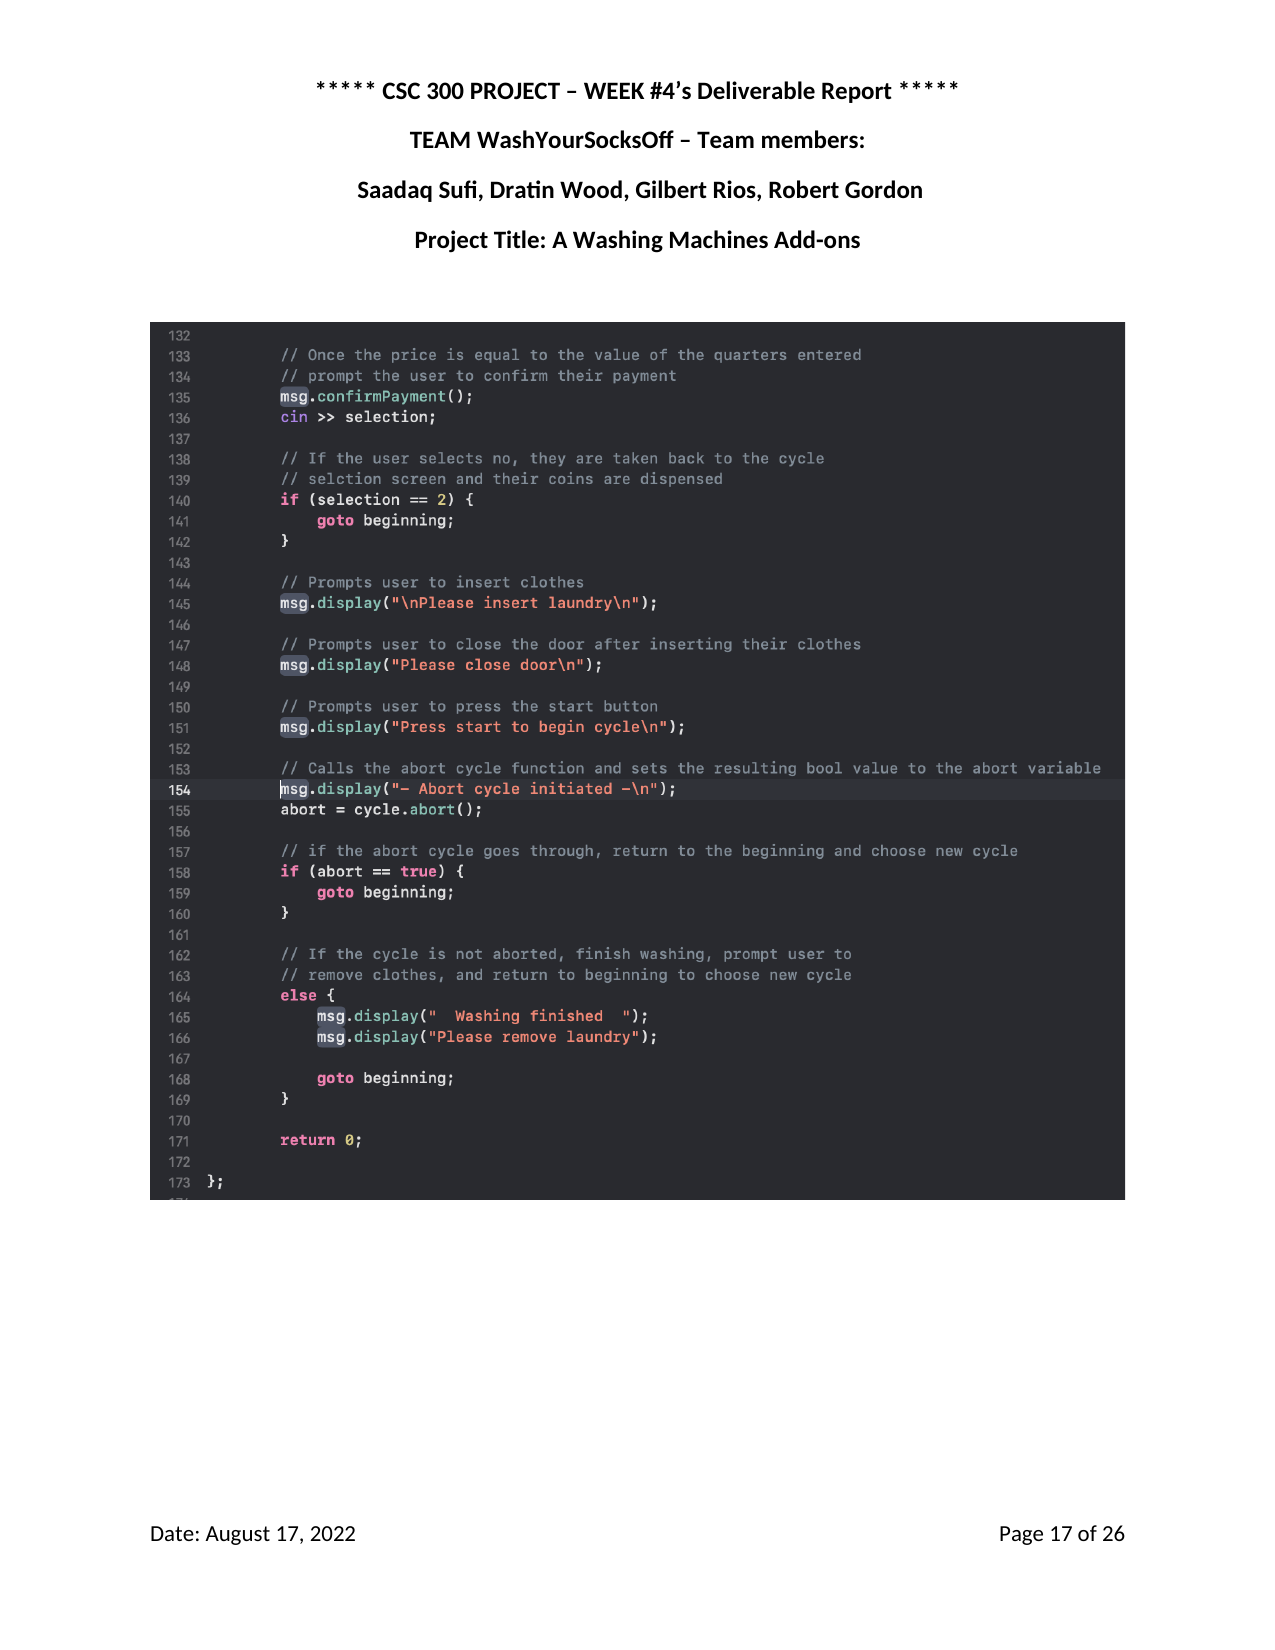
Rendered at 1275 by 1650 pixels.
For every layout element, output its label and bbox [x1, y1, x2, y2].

picture [150, 322, 1125, 1200]
